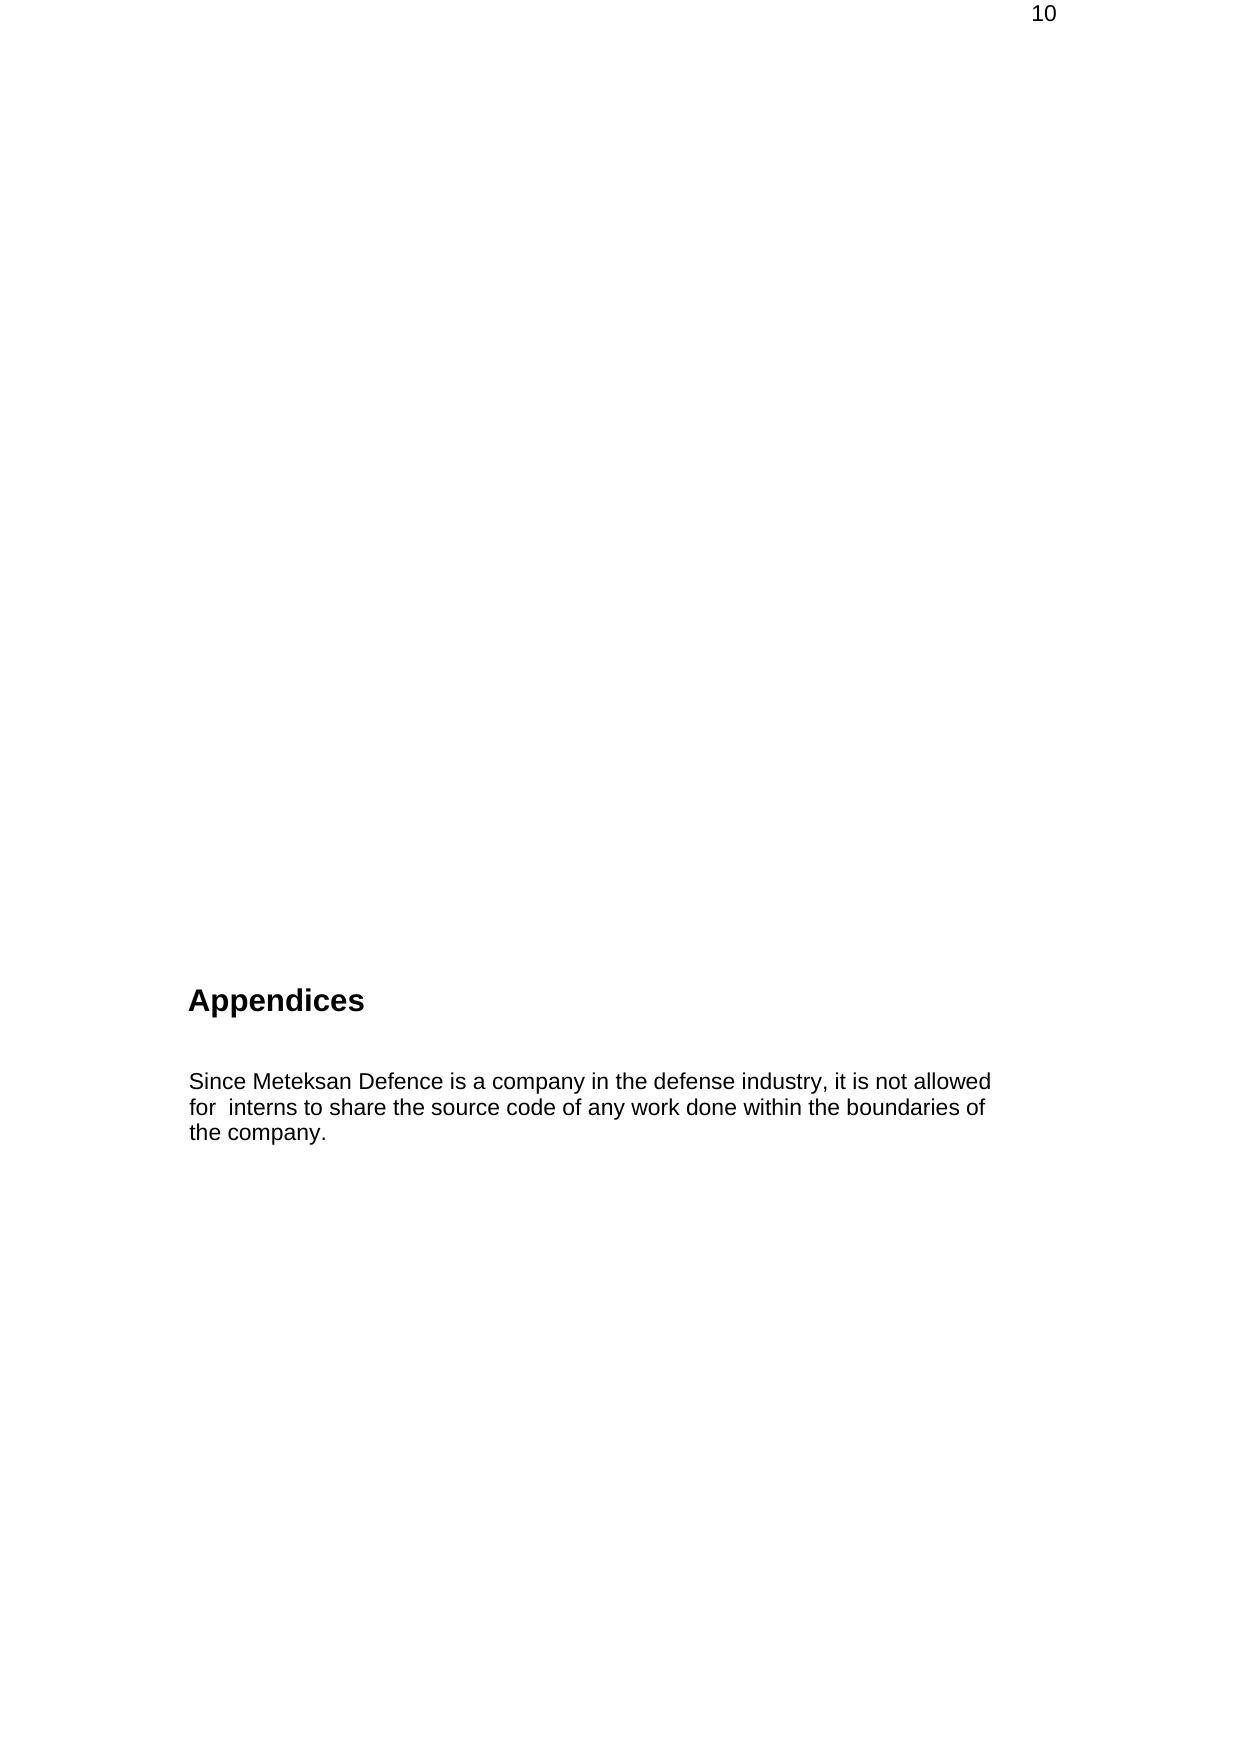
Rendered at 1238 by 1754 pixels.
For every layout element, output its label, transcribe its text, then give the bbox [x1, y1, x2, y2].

text Since Meteksan Defence is a company in the defense industry, it is not allowed for interns to share the source code of any work done within the boundaries of the company. [189, 1070, 992, 1145]
subtitle Appendices [188, 982, 1057, 1018]
